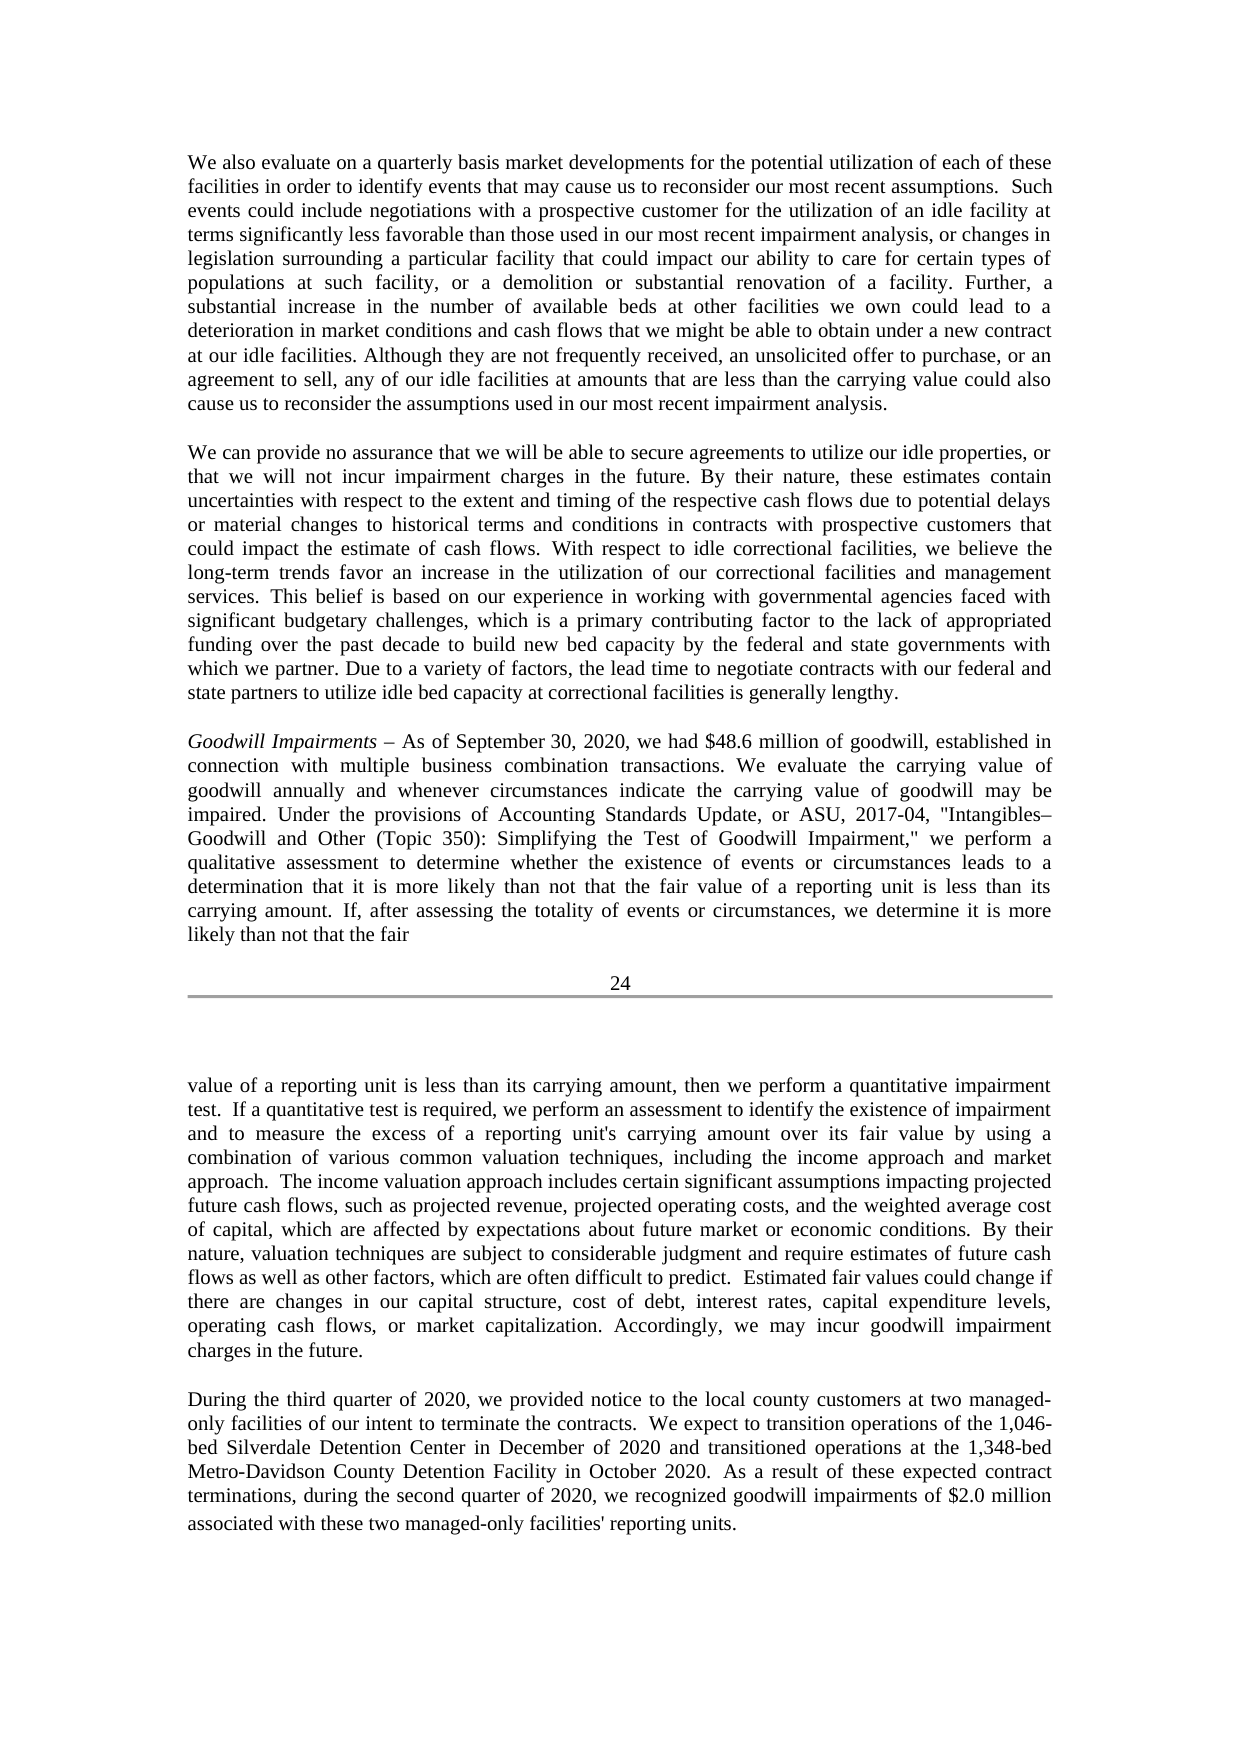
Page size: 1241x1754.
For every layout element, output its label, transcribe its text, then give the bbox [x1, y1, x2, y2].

text During the third quarter of 2020, we provided notice to the local county customers at two managed-only facilities of our intent to terminate the contracts. We expect to transition operations of the 1,046-bed Silverdale Detention Center in December of 2020 and transitioned operations at the 1,348-bed Metro-Davidson County Detention Facility in October 2020. As a result of these expected contract terminations, during the second quarter of 2020, we recognized goodwill impairments of $2.0 million associated with these two managed-only facilities' reporting units. [187, 1387, 1053, 1536]
text 24 [187, 971, 1053, 995]
text We can provide no assurance that we will be able to secure agreements to utilize our idle properties, or that we will not incur impairment charges in the future. By their nature, these estimates contain uncertainties with respect to the extent and timing of the respective cash flows due to potential delays or material changes to historical terms and conditions in contracts with prospective customers that could impact the estimate of cash flows. With respect to idle correctional facilities, we believe the long-term trends favor an increase in the utilization of our correctional facilities and management services. This belief is based on our experience in working with governmental agencies faced with significant budgetary challenges, which is a primary contributing factor to the lack of appropriated funding over the past decade to build new bed capacity by the federal and state governments with which we partner. Due to a variety of factors, the lead time to negotiate contracts with our federal and state partners to utilize idle bed capacity at correctional facilities is generally lengthy. [187, 440, 1053, 704]
text Goodwill Impairments – As of September 30, 2020, we had $48.6 million of goodwill, established in connection with multiple business combination transactions. We evaluate the carrying value of goodwill annually and whenever circumstances indicate the carrying value of goodwill may be impaired. Under the provisions of Accounting Standards Update, or ASU, 2017-04, "Intangibles–Goodwill and Other (Topic 350): Simplifying the Test of Goodwill Impairment," we perform a qualitative assessment to determine whether the existence of events or circumstances leads to a determination that it is more likely than not that the fair value of a reporting unit is less than its carrying amount. If, after assessing the totality of events or circumstances, we determine it is more likely than not that the fair [187, 729, 1053, 946]
text We also evaluate on a quarterly basis market developments for the potential utilization of each of these facilities in order to identify events that may cause us to reconsider our most recent assumptions. Such events could include negotiations with a prospective customer for the utilization of an idle facility at terms significantly less favorable than those used in our most recent impairment analysis, or changes in legislation surrounding a particular facility that could impact our ability to care for certain types of populations at such facility, or a demolition or substantial renovation of a facility. Further, a substantial increase in the number of available beds at other facilities we own could lead to a deterioration in market conditions and cash flows that we might be able to obtain under a new contract at our idle facilities. Although they are not frequently received, an unsolicited offer to purchase, or an agreement to sell, any of our idle facilities at amounts that are less than the carrying value could also cause us to reconsider the assumptions used in our most recent impairment analysis. [187, 150, 1053, 415]
text value of a reporting unit is less than its carrying amount, then we perform a quantitative impairment test. If a quantitative test is required, we perform an assessment to identify the existence of impairment and to measure the excess of a reporting unit's carrying amount over its fair value by using a combination of various common valuation techniques, including the income approach and market approach. The income valuation approach includes certain significant assumptions impacting projected future cash flows, such as projected revenue, projected operating costs, and the weighted average cost of capital, which are affected by expectations about future market or economic conditions. By their nature, valuation techniques are subject to considerable judgment and require estimates of future cash flows as well as other factors, which are often difficult to predict. Estimated fair values could change if there are changes in our capital structure, cost of debt, interest rates, capital expenditure levels, operating cash flows, or market capitalization. Accordingly, we may incur goodwill impairment charges in the future. [187, 1073, 1053, 1362]
